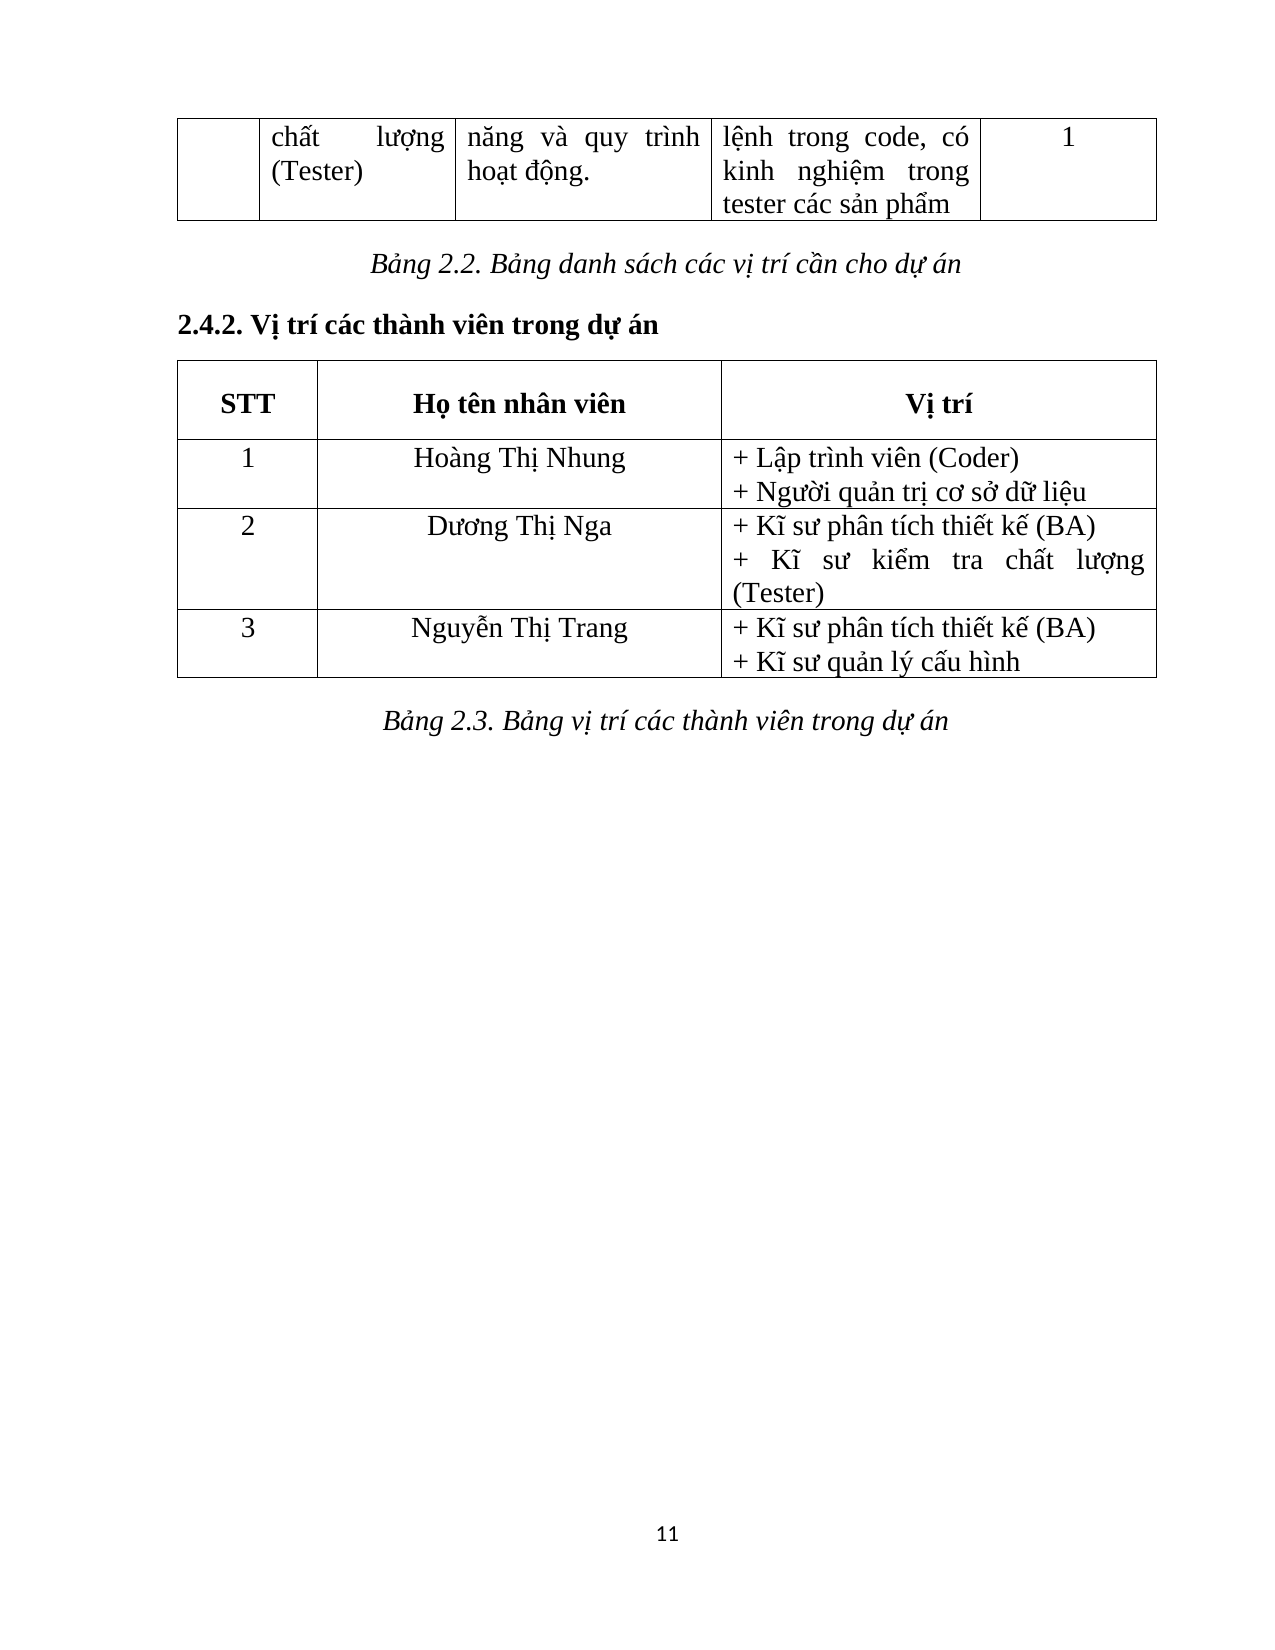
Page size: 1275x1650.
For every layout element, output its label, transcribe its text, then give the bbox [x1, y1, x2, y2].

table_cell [260, 119, 455, 220]
table_cell 2 [178, 509, 317, 609]
text 2.4.2. Vị trí các thành viên trong dự án [177, 307, 1157, 341]
text Bảng 2.3. Bảng vị trí các thành viên trong dự án [177, 703, 1157, 737]
table_cell + Kĩ sư phân tích thiết kế (BA) + Kĩ sư kiểm tra chất lượng (Tester) [722, 509, 1156, 609]
table_cell Nguyễn Thị Trang [318, 610, 721, 677]
table_header Vị trí [722, 361, 1156, 439]
table_cell + Kĩ sư phân tích thiết kế (BA) + Kĩ sư quản lý cấu hình [722, 610, 1156, 677]
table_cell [456, 119, 711, 220]
table_cell 6 [178, 119, 259, 220]
table_header Họ tên nhân viên [318, 361, 721, 439]
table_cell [712, 119, 980, 220]
table_cell + Lập trình viên (Coder) + Người quản trị cơ sở dữ liệu [722, 440, 1156, 507]
table_header STT [178, 361, 317, 439]
table_cell 1 [981, 119, 1156, 220]
table_cell 1 [178, 440, 317, 507]
text Bảng 2.2. Bảng danh sách các vị trí cần cho dự án [177, 246, 1157, 279]
table_cell 3 [178, 610, 317, 677]
table_cell Dương Thị Nga [318, 509, 721, 609]
table_cell Hoàng Thị Nhung [318, 440, 721, 507]
